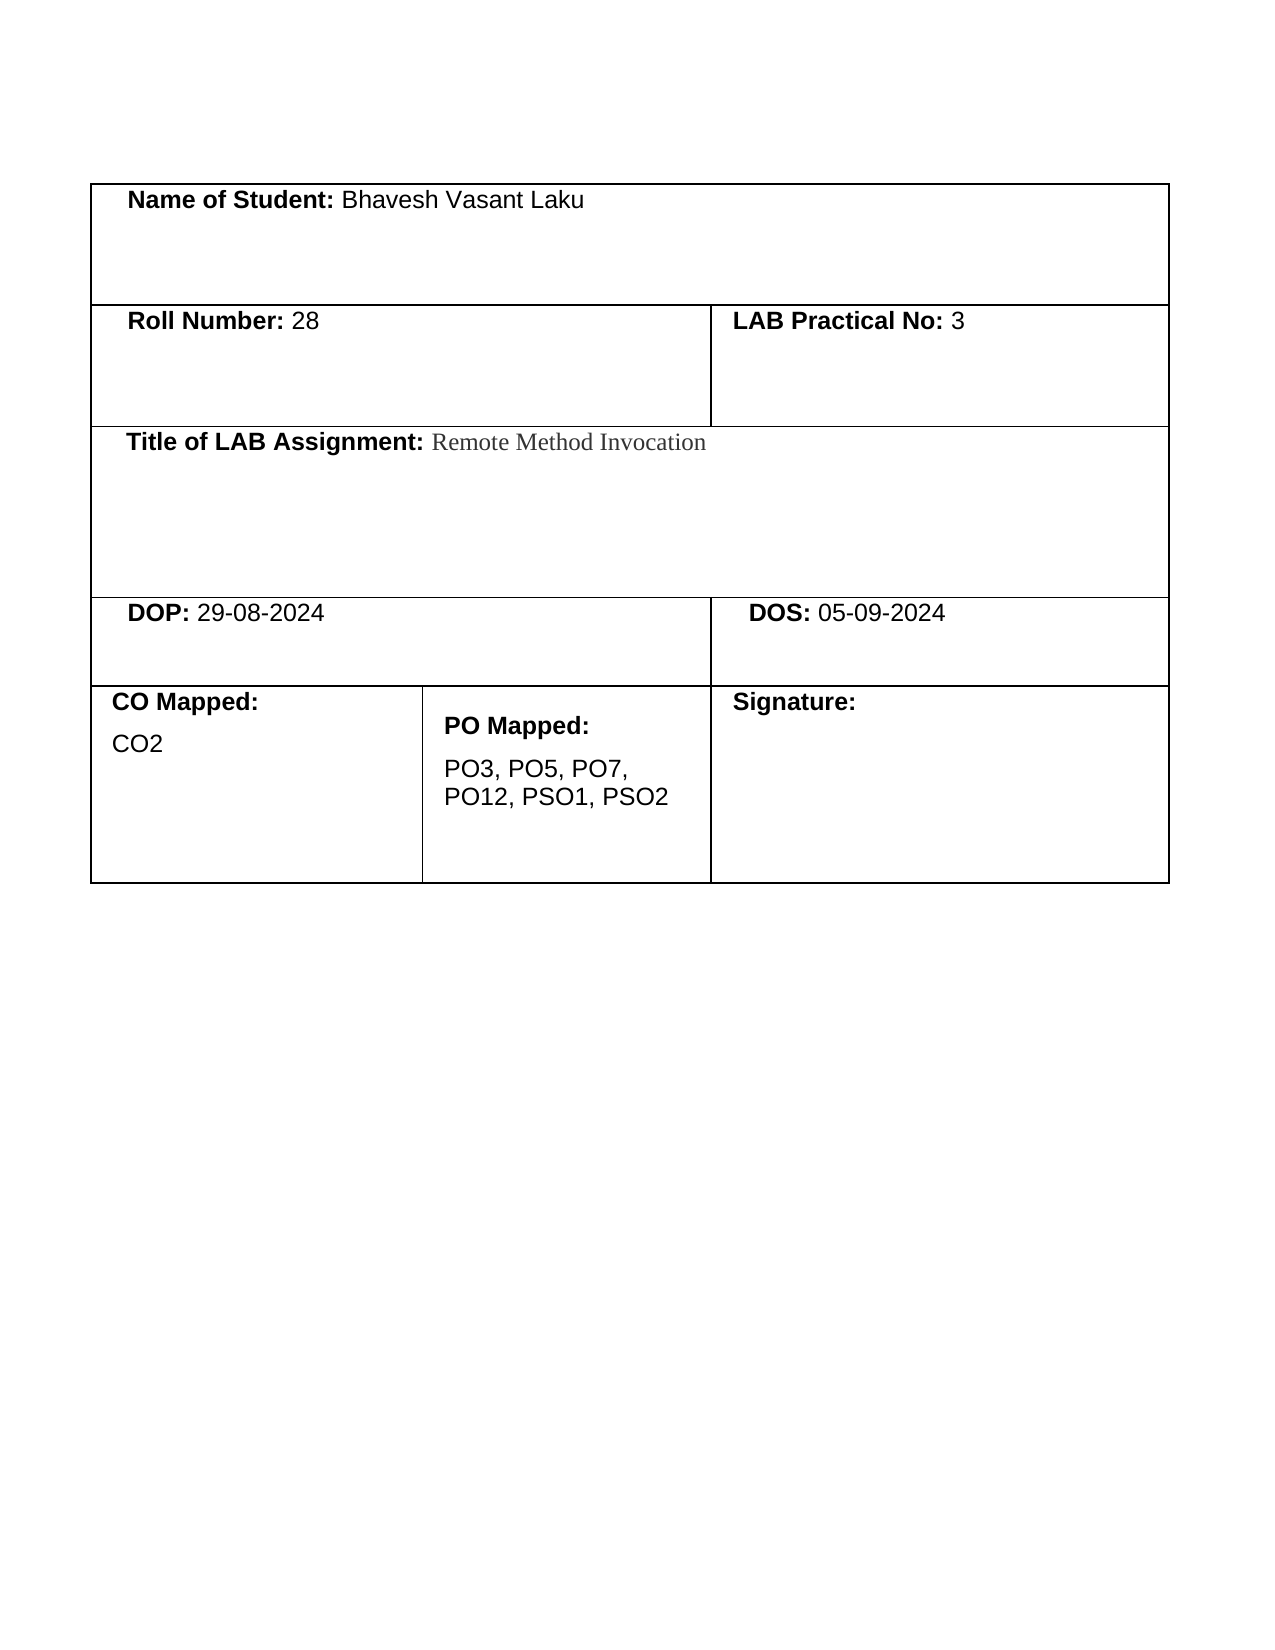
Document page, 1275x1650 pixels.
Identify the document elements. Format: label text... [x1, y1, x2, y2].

table_cell DOP: 29-08-2024 [92, 598, 710, 685]
table_header Name of Student: Bhavesh Vasant Laku [92, 185, 1168, 304]
table_cell CO Mapped: CO2 [92, 687, 422, 882]
table_cell Roll Number: 28 [92, 306, 710, 426]
table_cell Title of LAB Assignment: Remote Method Invocation [92, 427, 1168, 597]
table_cell PO Mapped: PO3, PO5, PO7, PO12, PSO1, PSO2 [423, 687, 710, 882]
table_cell LAB Practical No: 3 [712, 306, 1168, 426]
table_cell DOS: 05-09-2024 [712, 598, 1168, 685]
table_cell Signature: [712, 687, 1168, 882]
